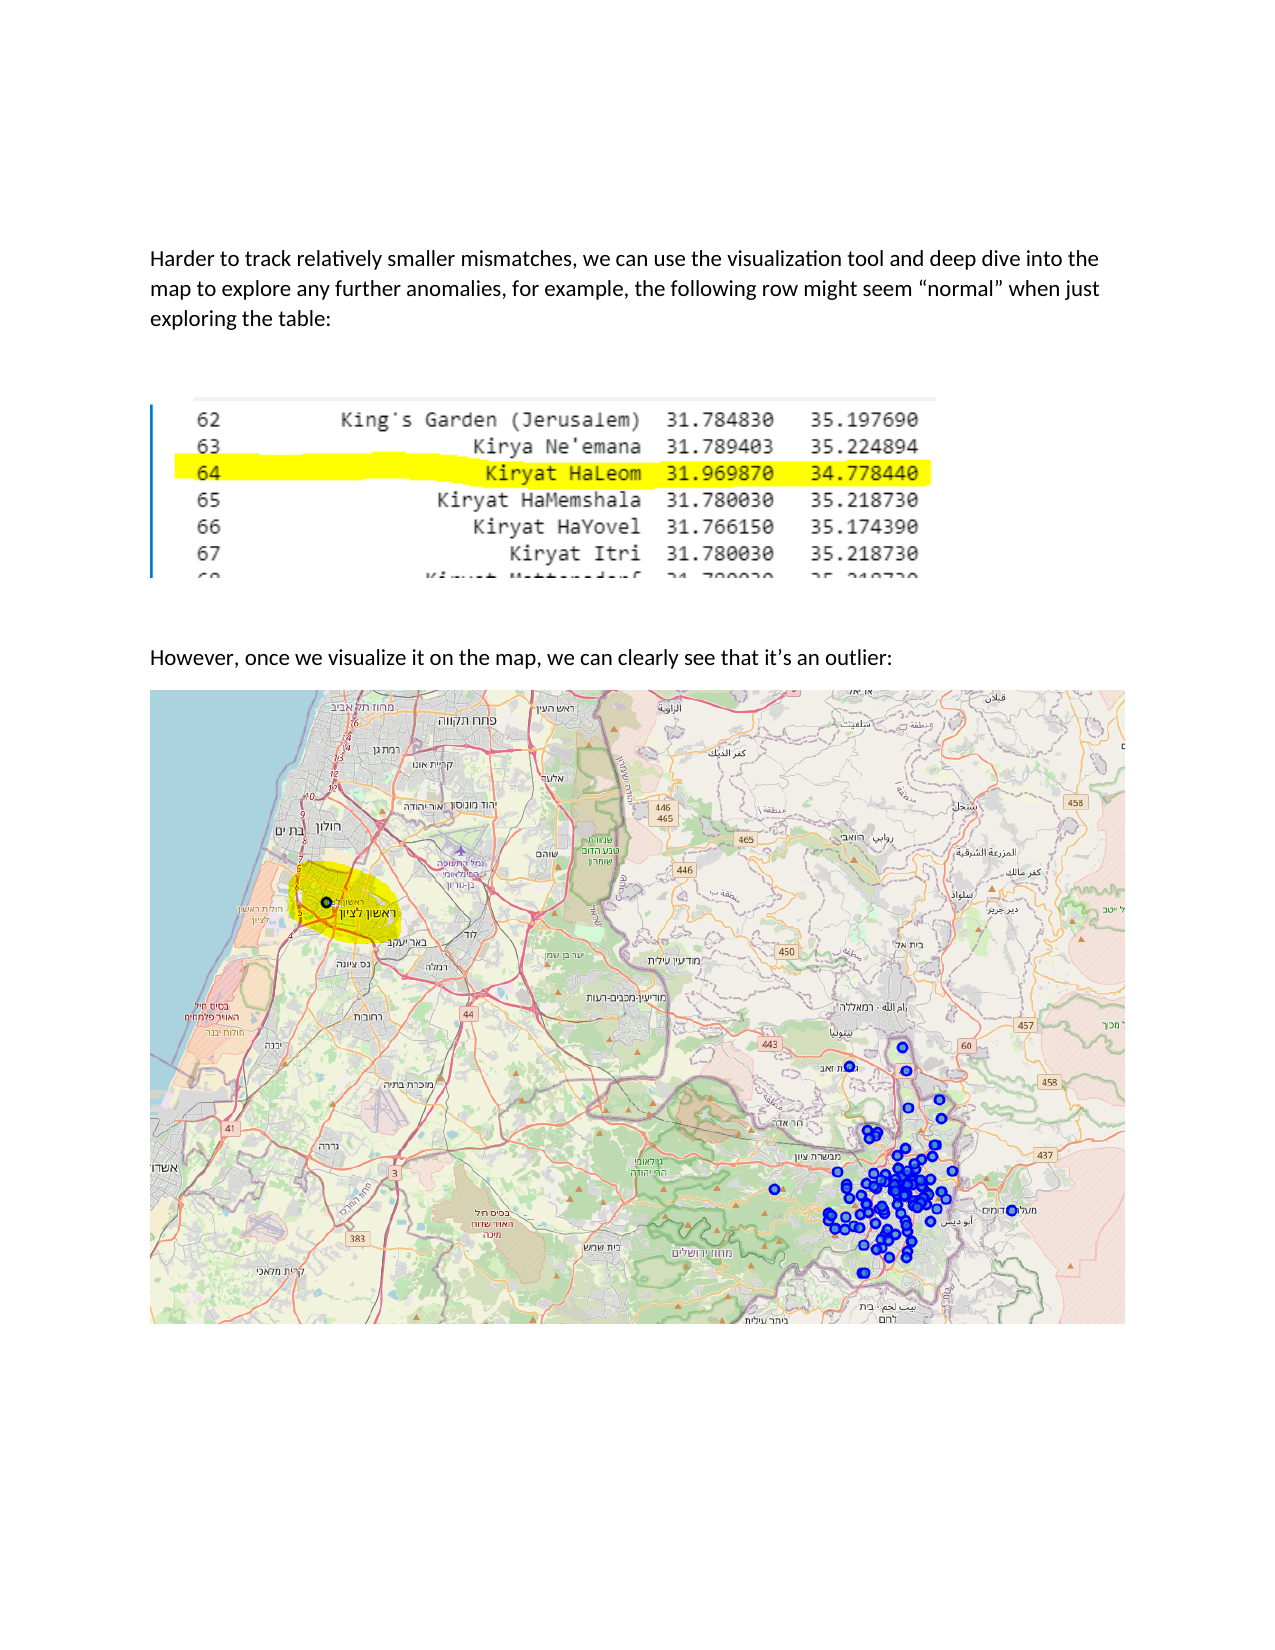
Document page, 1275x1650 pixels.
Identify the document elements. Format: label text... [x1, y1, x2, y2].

text However, once we visualize it on the map, we can clearly see that it’s an outlier: [150, 643, 1125, 671]
text Harder to track relatively smaller mismatches, we can use the visualization tool and deep dive into the map to explore any further anomalies, for example, the following row might seem “normal” when just exploring the table: [150, 244, 1125, 332]
picture [150, 690, 1125, 1324]
picture [150, 397, 936, 578]
